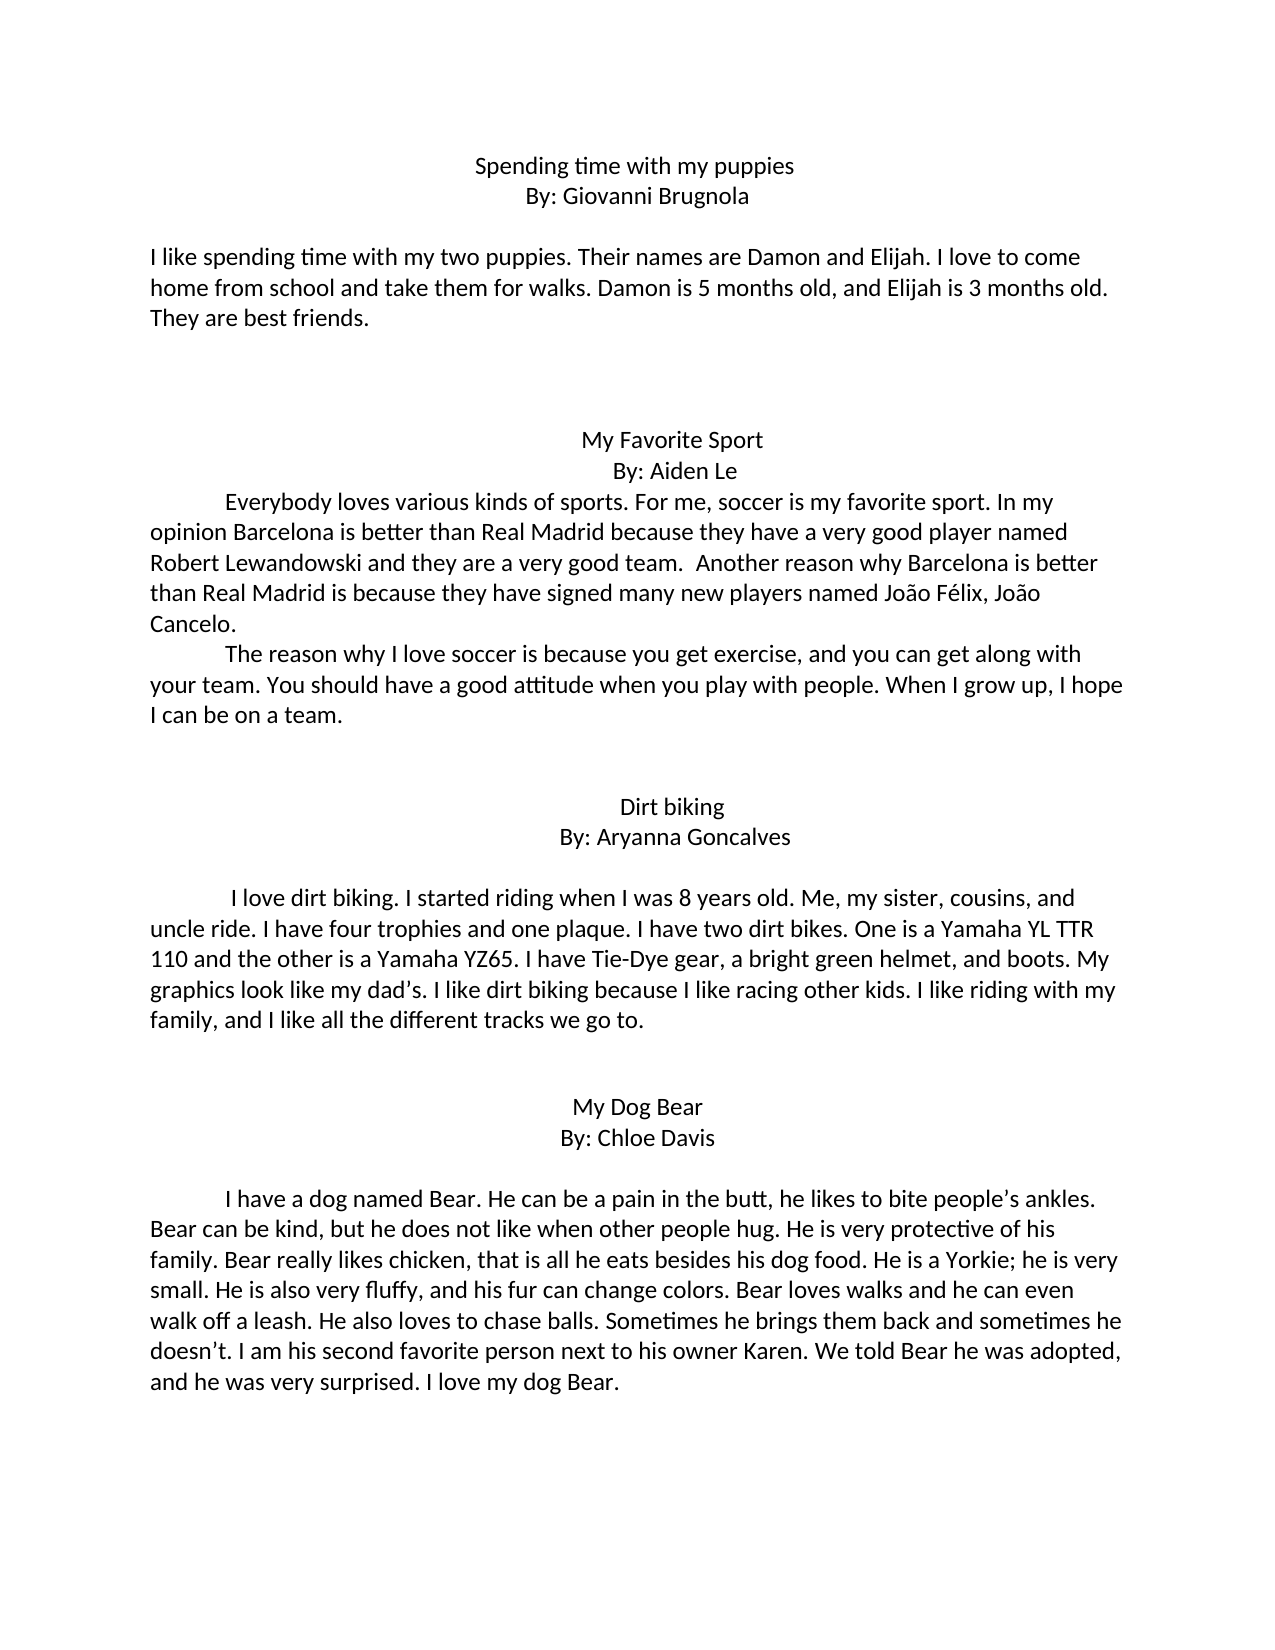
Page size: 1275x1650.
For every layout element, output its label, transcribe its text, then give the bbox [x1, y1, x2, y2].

text Dirt biking [150, 791, 1125, 821]
text Spending time with my puppies [150, 150, 1125, 181]
text My Dog Bear [150, 1091, 1125, 1122]
text I love dirt biking. I started riding when I was 8 years old. Me, my sister, cousins, and uncle ride. I have four trophies and one plaque. I have two dirt bikes. One is a Yamaha YL TTR 110 and the other is a Yamaha YZ65. I have Tie-Dye gear, a bright green helmet, and boots. My graphics look like my dad’s. I like dirt biking because I like racing other kids. I like riding with my family, and I like all the different tracks we go to. [150, 882, 1125, 1035]
text My Favorite Sport [150, 425, 1125, 455]
text I like spending time with my two puppies. Their names are Damon and Elijah. I love to come home from school and take them for walks. Damon is 5 months old, and Elijah is 3 months old. They are best friends. [150, 242, 1125, 333]
text By: Aiden Le [150, 455, 1125, 486]
text Everybody loves various kinds of sports. For me, soccer is my favorite sport. In my opinion Barcelona is better than Real Madrid because they have a very good player named Robert Lewandowski and they are a very good team. Another reason why Barcelona is better than Real Madrid is because they have signed many new players named João Félix, João Cancelo. [150, 486, 1125, 638]
text By: Chloe Davis [150, 1122, 1125, 1152]
text The reason why I love soccer is because you get exercise, and you can get along with your team. You should have a good attitude when you play with people. When I grow up, I hope I can be on a team. [150, 638, 1125, 730]
text I have a dog named Bear. He can be a pain in the butt, he likes to bite people’s ankles. Bear can be kind, but he does not like when other people hug. He is very protective of his family. Bear really likes chicken, that is all he eats besides his dog food. He is a Yorkie; he is very small. He is also very fluffy, and his fur can change colors. Bear loves walks and he can even walk off a leash. He also loves to chase balls. Sometimes he brings them back and sometimes he doesn’t. I am his second favorite person next to his owner Karen. We told Bear he was adopted, and he was very surprised. I love my dog Bear. [150, 1183, 1125, 1396]
text By: Giovanni Brugnola [150, 181, 1125, 211]
text By: Aryanna Goncalves [150, 821, 1125, 852]
